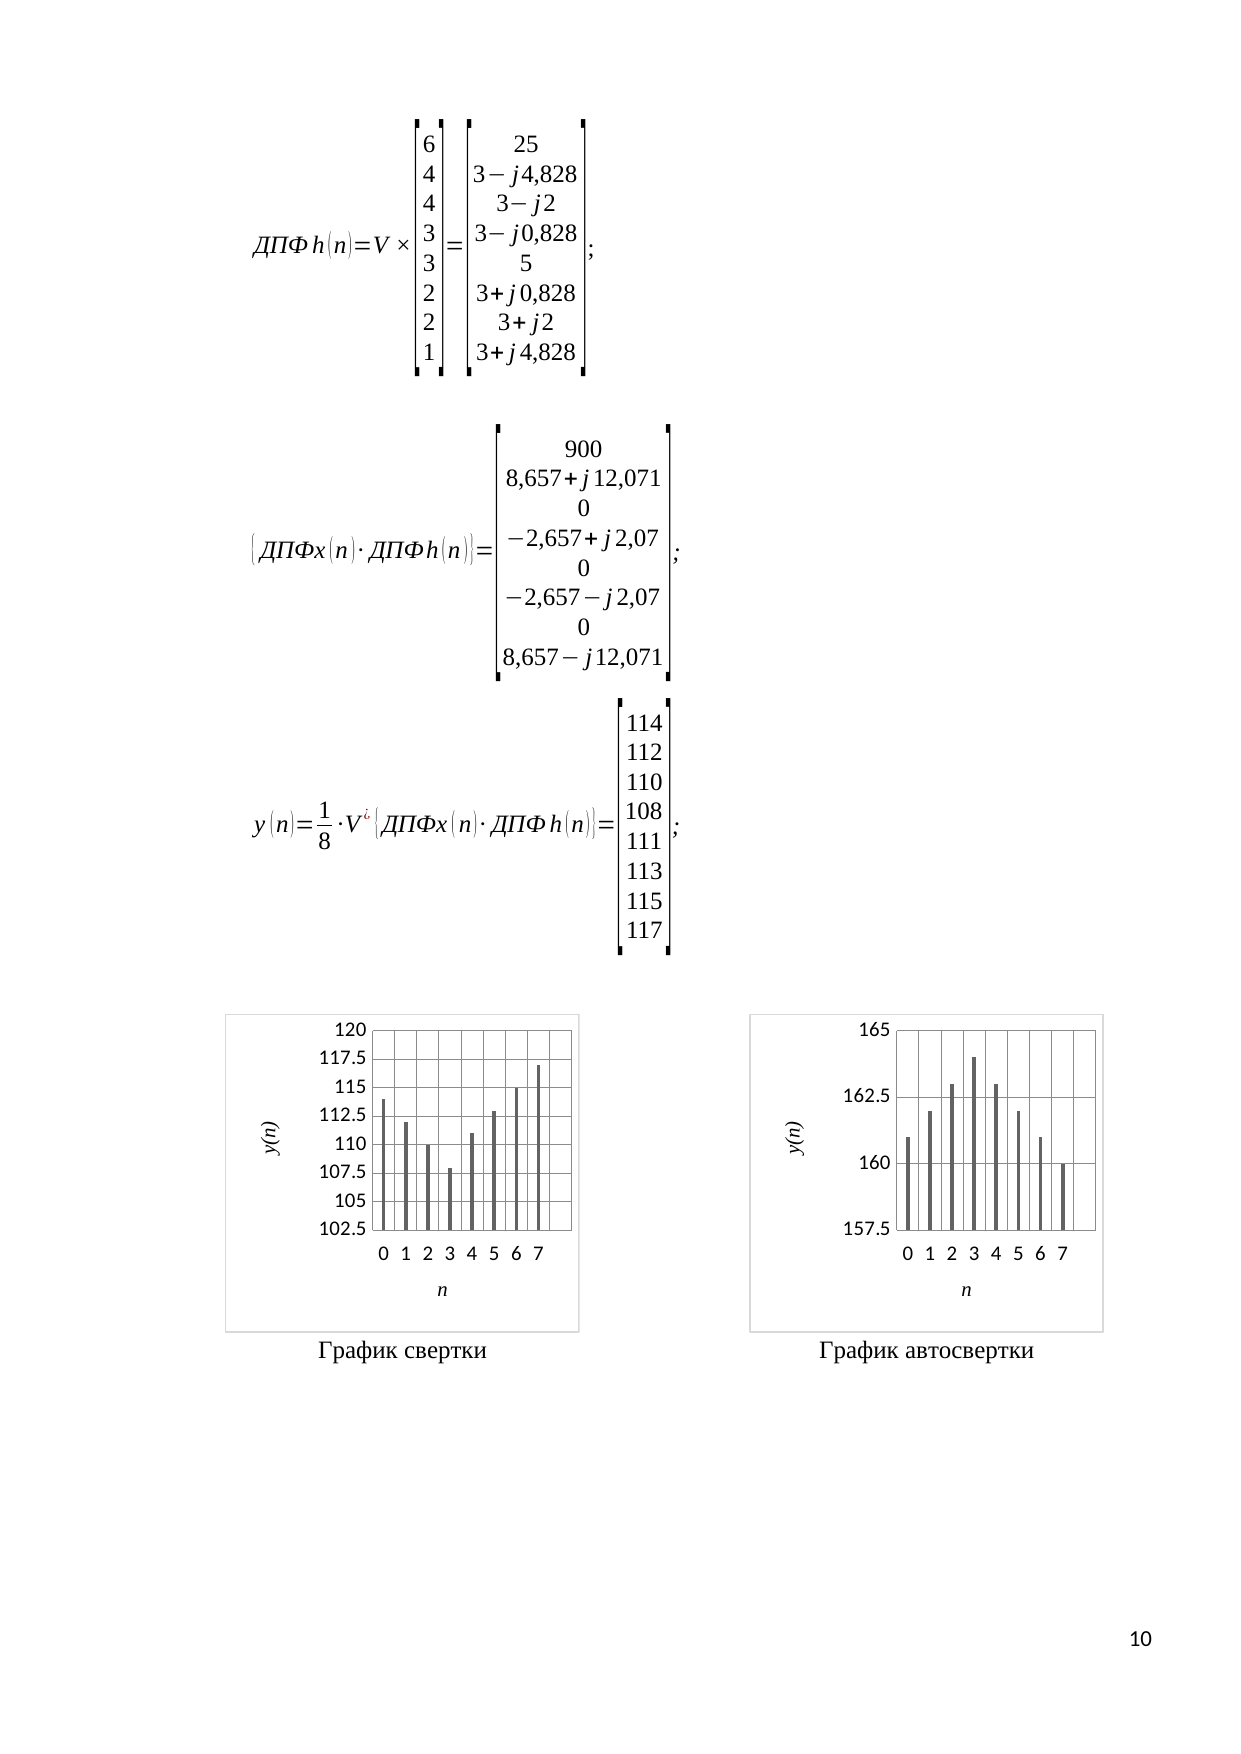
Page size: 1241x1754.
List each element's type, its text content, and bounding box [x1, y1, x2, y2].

text ; [177, 118, 1152, 377]
text График автосвертки [701, 1335, 1152, 1364]
text ; [177, 423, 1152, 682]
text График свертки [177, 1335, 627, 1364]
text ; [177, 697, 1152, 956]
